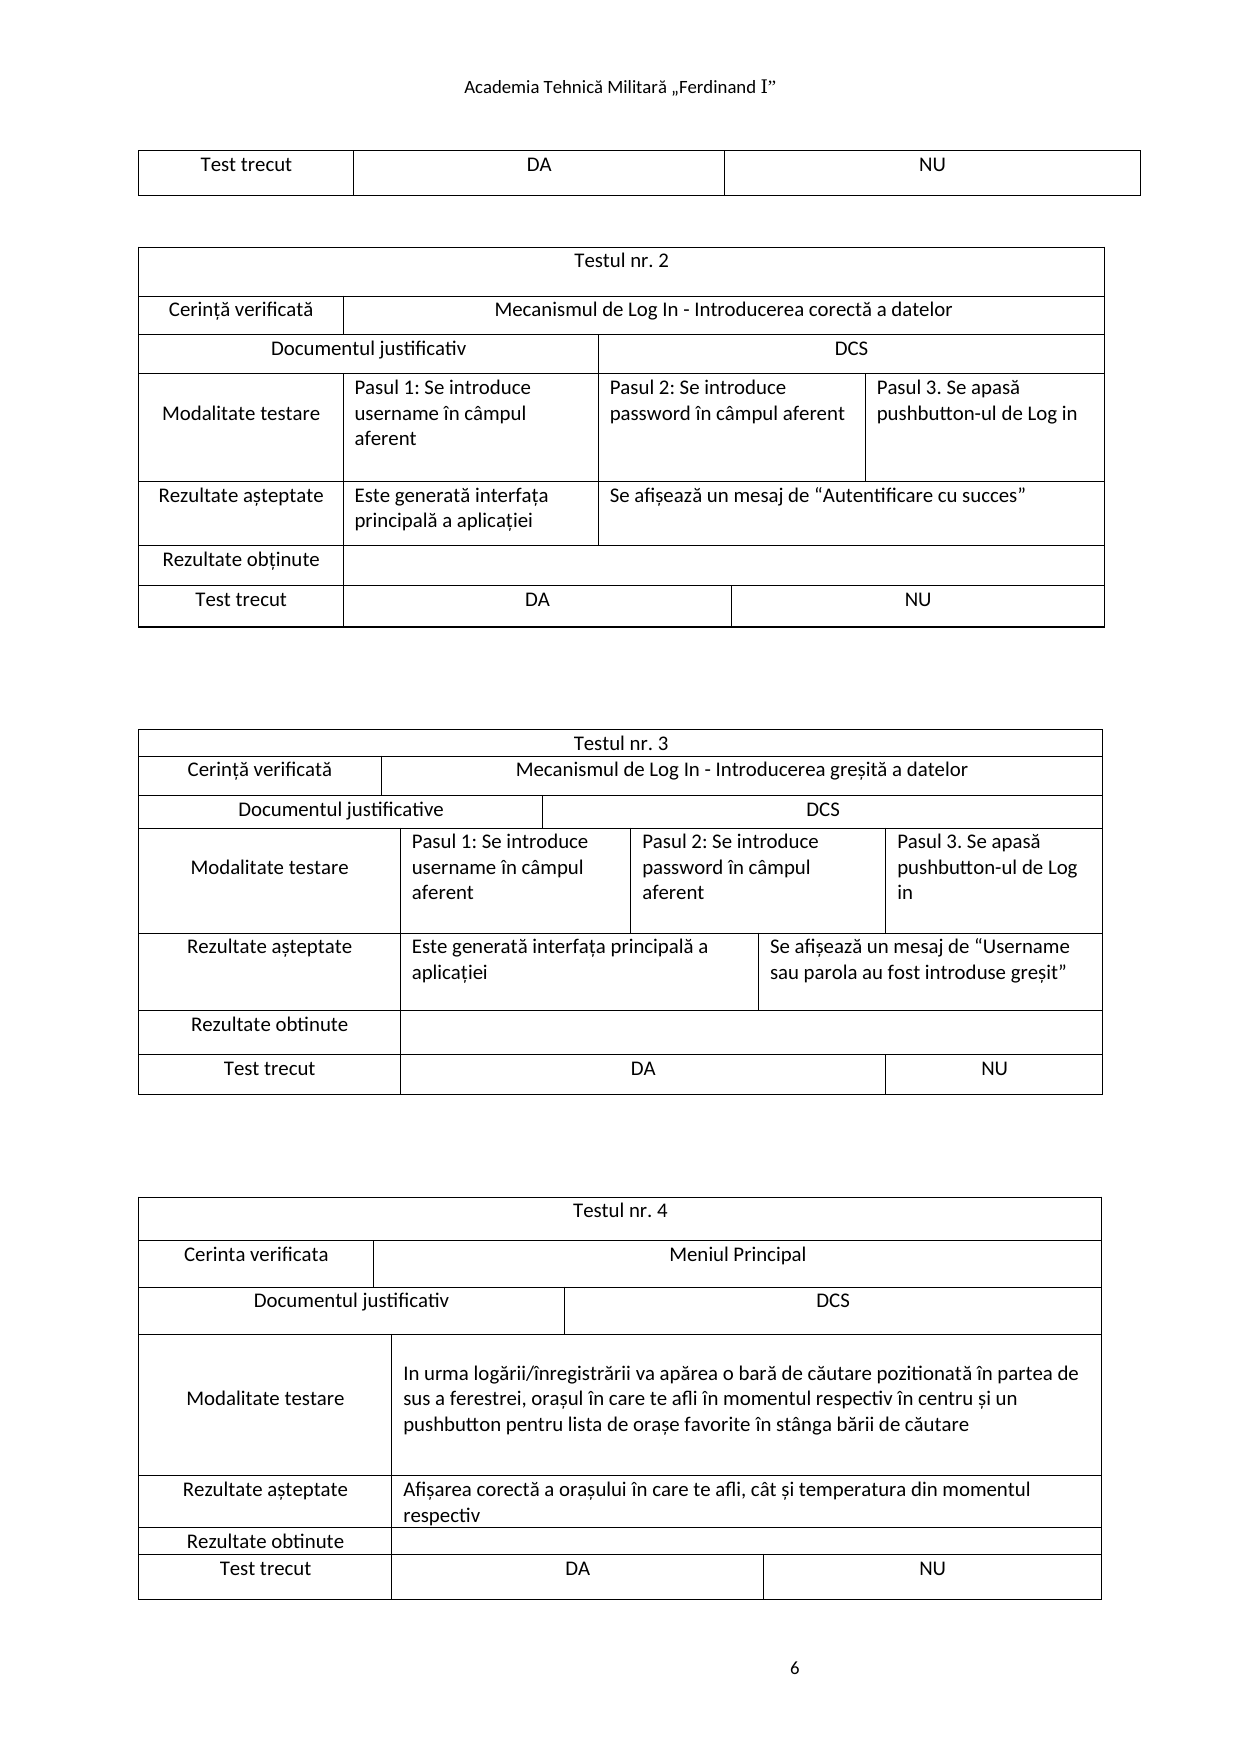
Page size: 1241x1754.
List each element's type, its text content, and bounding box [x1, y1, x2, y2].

table_cell DCS [543, 796, 1102, 828]
table_cell Modalitate testare [139, 374, 343, 481]
table_cell NU [886, 1055, 1102, 1094]
table_cell Pasul 1: Se introduce username în câmpul aferent [401, 829, 630, 932]
table_cell Pasul 3. Se apasă pushbutton-ul de Log in [886, 829, 1102, 932]
table_cell DA [392, 1555, 763, 1599]
table_header Testul nr. 3 [139, 730, 1102, 756]
table_cell Cerinta verificata [139, 1241, 373, 1287]
table_cell Pasul 2: Se introduce password în câmpul aferent [599, 374, 865, 481]
table_cell Rezultate obtinute [139, 1011, 400, 1054]
table_cell Este generată interfața principală a aplicației [344, 482, 598, 545]
table_cell Pasul 3. Se apasă pushbutton-ul de Log in [866, 374, 1104, 481]
table_cell NU [732, 586, 1104, 626]
table_header Testul nr. 2 [139, 248, 1104, 296]
table_cell Test trecut [139, 1055, 400, 1094]
table_cell [344, 546, 1104, 585]
table_cell Se afișează un mesaj de “Username sau parola au fost introduse greșit” [759, 934, 1102, 1010]
table_cell Pasul 1: Se introduce username în câmpul aferent [344, 374, 598, 481]
table_cell Documentul justificativ [139, 335, 598, 373]
table_cell Rezultate așteptate [139, 1476, 391, 1527]
table_cell Documentul justificative [139, 796, 542, 828]
table_cell Modalitate testare [139, 1335, 391, 1475]
table_cell Afișarea corectă a orașului în care te afli, cât și temperatura din momentul respectiv [392, 1476, 1101, 1527]
table_cell NU [725, 151, 1140, 195]
table_cell Cerință verificată [139, 297, 343, 334]
table_cell DCS [565, 1288, 1101, 1334]
table_cell DCS [599, 335, 1104, 373]
table_cell DA [354, 151, 724, 195]
table_cell Mecanismul de Log In - Introducerea greșită a datelor [382, 757, 1102, 795]
table_cell Test trecut [139, 151, 353, 195]
table_header Testul nr. 4 [139, 1198, 1101, 1240]
table_cell [401, 1011, 1102, 1054]
table_cell Rezultate așteptate [139, 482, 343, 545]
table_cell Mecanismul de Log In - Introducerea corectă a datelor [344, 297, 1104, 334]
table_cell Rezultate obținute [139, 546, 343, 585]
table_cell Documentul justificativ [139, 1288, 564, 1334]
table_cell Rezultate obtinute [139, 1528, 391, 1554]
table_cell Cerință verificată [139, 757, 381, 795]
table_cell Test trecut [139, 1555, 391, 1599]
table_cell DA [344, 586, 731, 626]
table_cell [392, 1528, 1101, 1554]
table_cell Test trecut [139, 586, 343, 626]
table_cell Se afișează un mesaj de “Autentificare cu succes” [599, 482, 1104, 545]
table_cell Meniul Principal [374, 1241, 1101, 1287]
table_cell In urma logării/înregistrării va apărea o bară de căutare pozitionată în partea de sus a ferestrei, orașul în care te afli în momentul respectiv în centru și un pushbutton pentru lista de orașe favorite în stânga bării de căutare [392, 1335, 1101, 1475]
table_cell NU [764, 1555, 1101, 1599]
table_cell Rezultate așteptate [139, 934, 400, 1010]
table_cell Este generată interfața principală a aplicației [401, 934, 758, 1010]
table_cell Pasul 2: Se introduce password în câmpul aferent [631, 829, 885, 932]
table_cell Modalitate testare [139, 829, 400, 932]
table_cell DA [401, 1055, 885, 1094]
